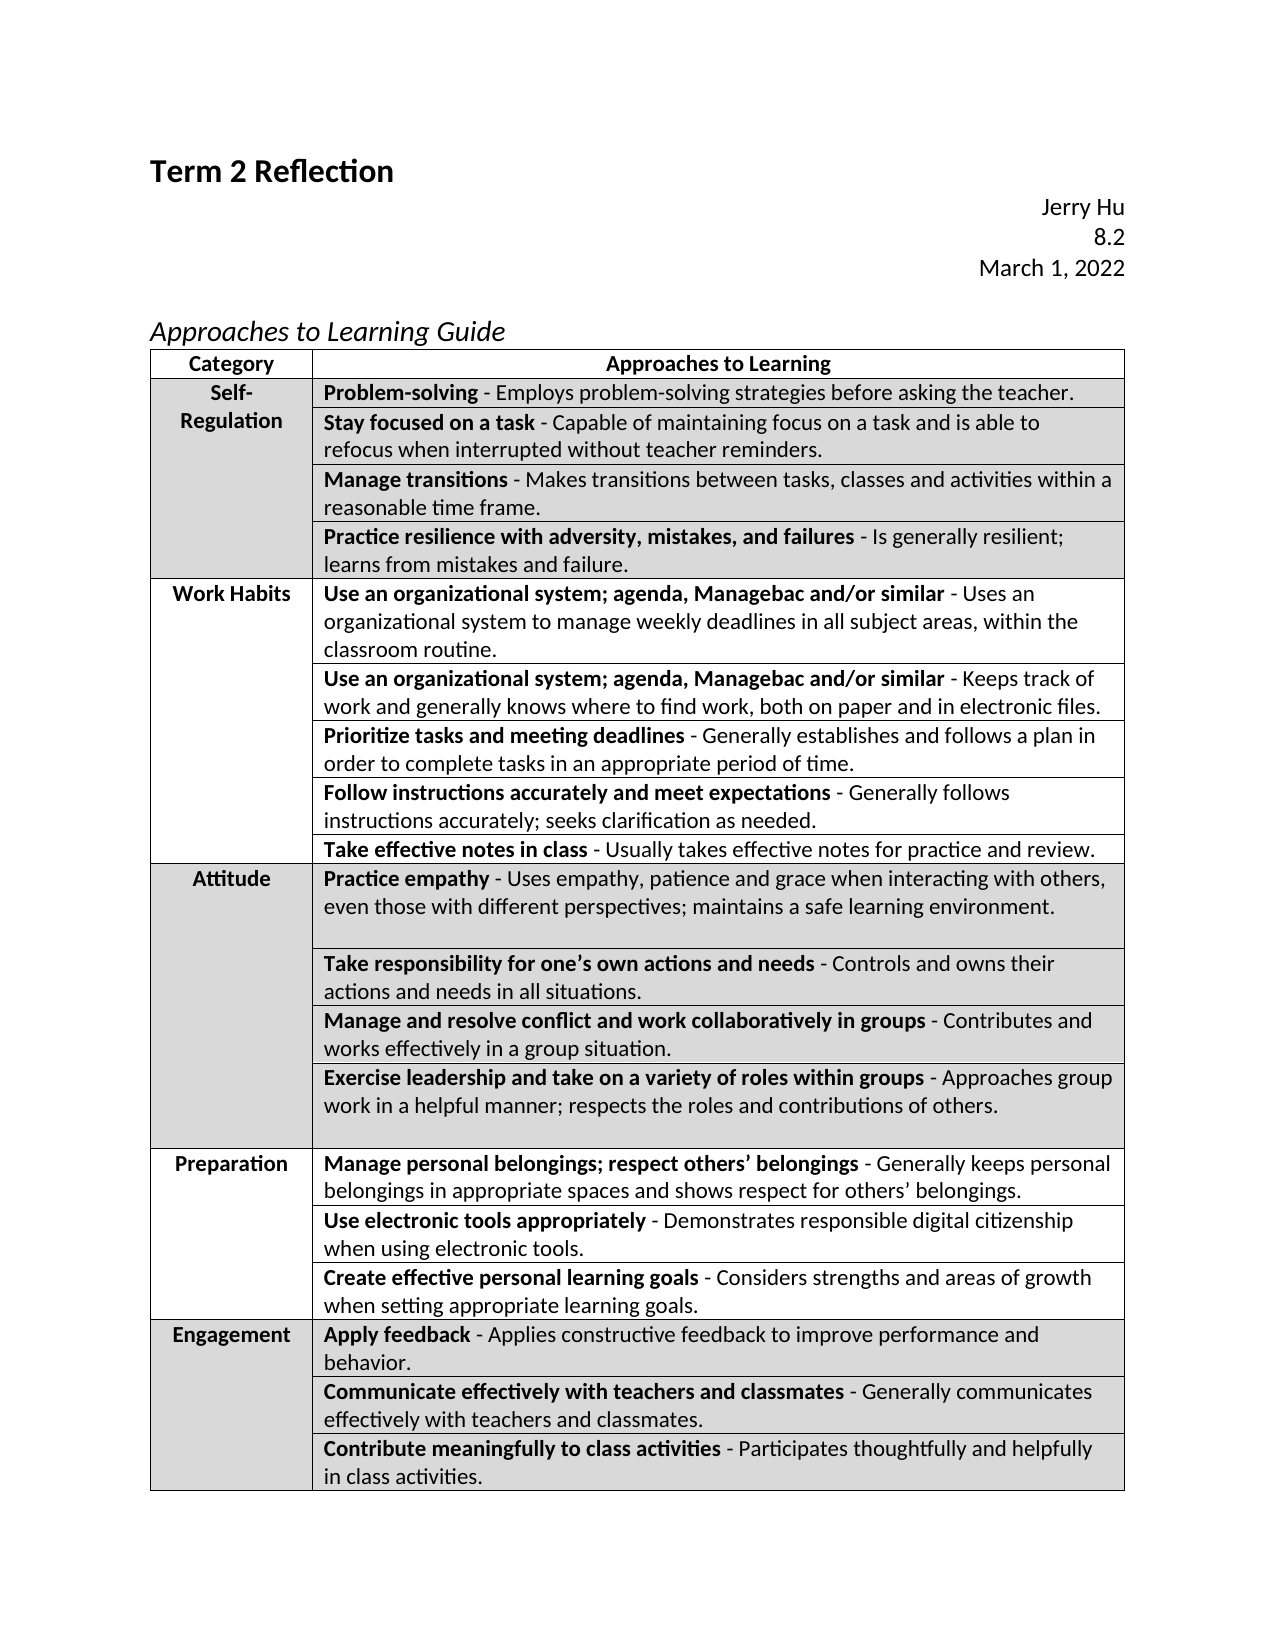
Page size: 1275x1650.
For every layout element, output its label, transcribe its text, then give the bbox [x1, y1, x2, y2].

table_cell Preparation [151, 1149, 312, 1319]
table_header Approaches to Learning [313, 350, 1124, 377]
table_cell Self-Regulation [151, 379, 312, 578]
table_cell Take responsibility for one’s own actions and needs - Controls and owns their actions and needs in all situations. [313, 949, 1124, 1005]
text Jerry Hu [150, 191, 1125, 221]
table_cell Practice empathy - Uses empathy, patience and grace when interacting with others, even those with different perspectives; maintains a safe learning environment. [313, 864, 1124, 948]
table_cell Work Habits [151, 579, 312, 863]
table_cell Contribute meaningfully to class activities - Participates thoughtfully and helpfully in class activities. [313, 1434, 1124, 1490]
text 8.2 [150, 221, 1125, 252]
table_header Category [151, 350, 312, 377]
table_cell Manage and resolve conflict and work collaboratively in groups - Contributes and works effectively in a group situation. [313, 1006, 1124, 1062]
text March 1, 2022 [150, 252, 1125, 282]
table_cell Use an organizational system; agenda, Managebac and/or similar - Keeps track of work and generally knows where to find work, both on paper and in electronic files. [313, 664, 1124, 720]
table_cell Use an organizational system; agenda, Managebac and/or similar - Uses an organizational system to manage weekly deadlines in all subject areas, within the classroom routine. [313, 579, 1124, 663]
table_cell Attitude [151, 864, 312, 1148]
table_cell Use electronic tools appropriately - Demonstrates responsible digital citizenship when using electronic tools. [313, 1206, 1124, 1262]
table_cell Prioritize tasks and meeting deadlines - Generally establishes and follows a plan in order to complete tasks in an appropriate period of time. [313, 721, 1124, 777]
table_cell Manage transitions - Makes transitions between tasks, classes and activities within a reasonable time frame. [313, 465, 1124, 521]
table_cell Take effective notes in class - Usually takes effective notes for practice and review. [313, 835, 1124, 863]
table_cell Follow instructions accurately and meet expectations - Generally follows instructions accurately; seeks clarification as needed. [313, 778, 1124, 834]
text Term 2 Reflection [150, 150, 1125, 191]
table_cell Communicate effectively with teachers and classmates - Generally communicates effectively with teachers and classmates. [313, 1377, 1124, 1433]
table_cell Engagement [151, 1320, 312, 1490]
table_cell Problem-solving - Employs problem-solving strategies before asking the teacher. [313, 379, 1124, 407]
table_cell Manage personal belongings; respect others’ belongings - Generally keeps personal belongings in appropriate spaces and shows respect for others’ belongings. [313, 1149, 1124, 1205]
table_cell Exercise leadership and take on a variety of roles within groups - Approaches group work in a helpful manner; respects the roles and contributions of others. [313, 1064, 1124, 1148]
table_cell Create effective personal learning goals - Considers strengths and areas of growth when setting appropriate learning goals. [313, 1263, 1124, 1319]
text Approaches to Learning Guide [150, 313, 1125, 348]
table_cell Stay focused on a task - Capable of maintaining focus on a task and is able to refocus when interrupted without teacher reminders. [313, 408, 1124, 464]
table_cell Practice resilience with adversity, mistakes, and failures - Is generally resilient; learns from mistakes and failure. [313, 522, 1124, 578]
table_cell Apply feedback - Applies constructive feedback to improve performance and behavior. [313, 1320, 1124, 1376]
